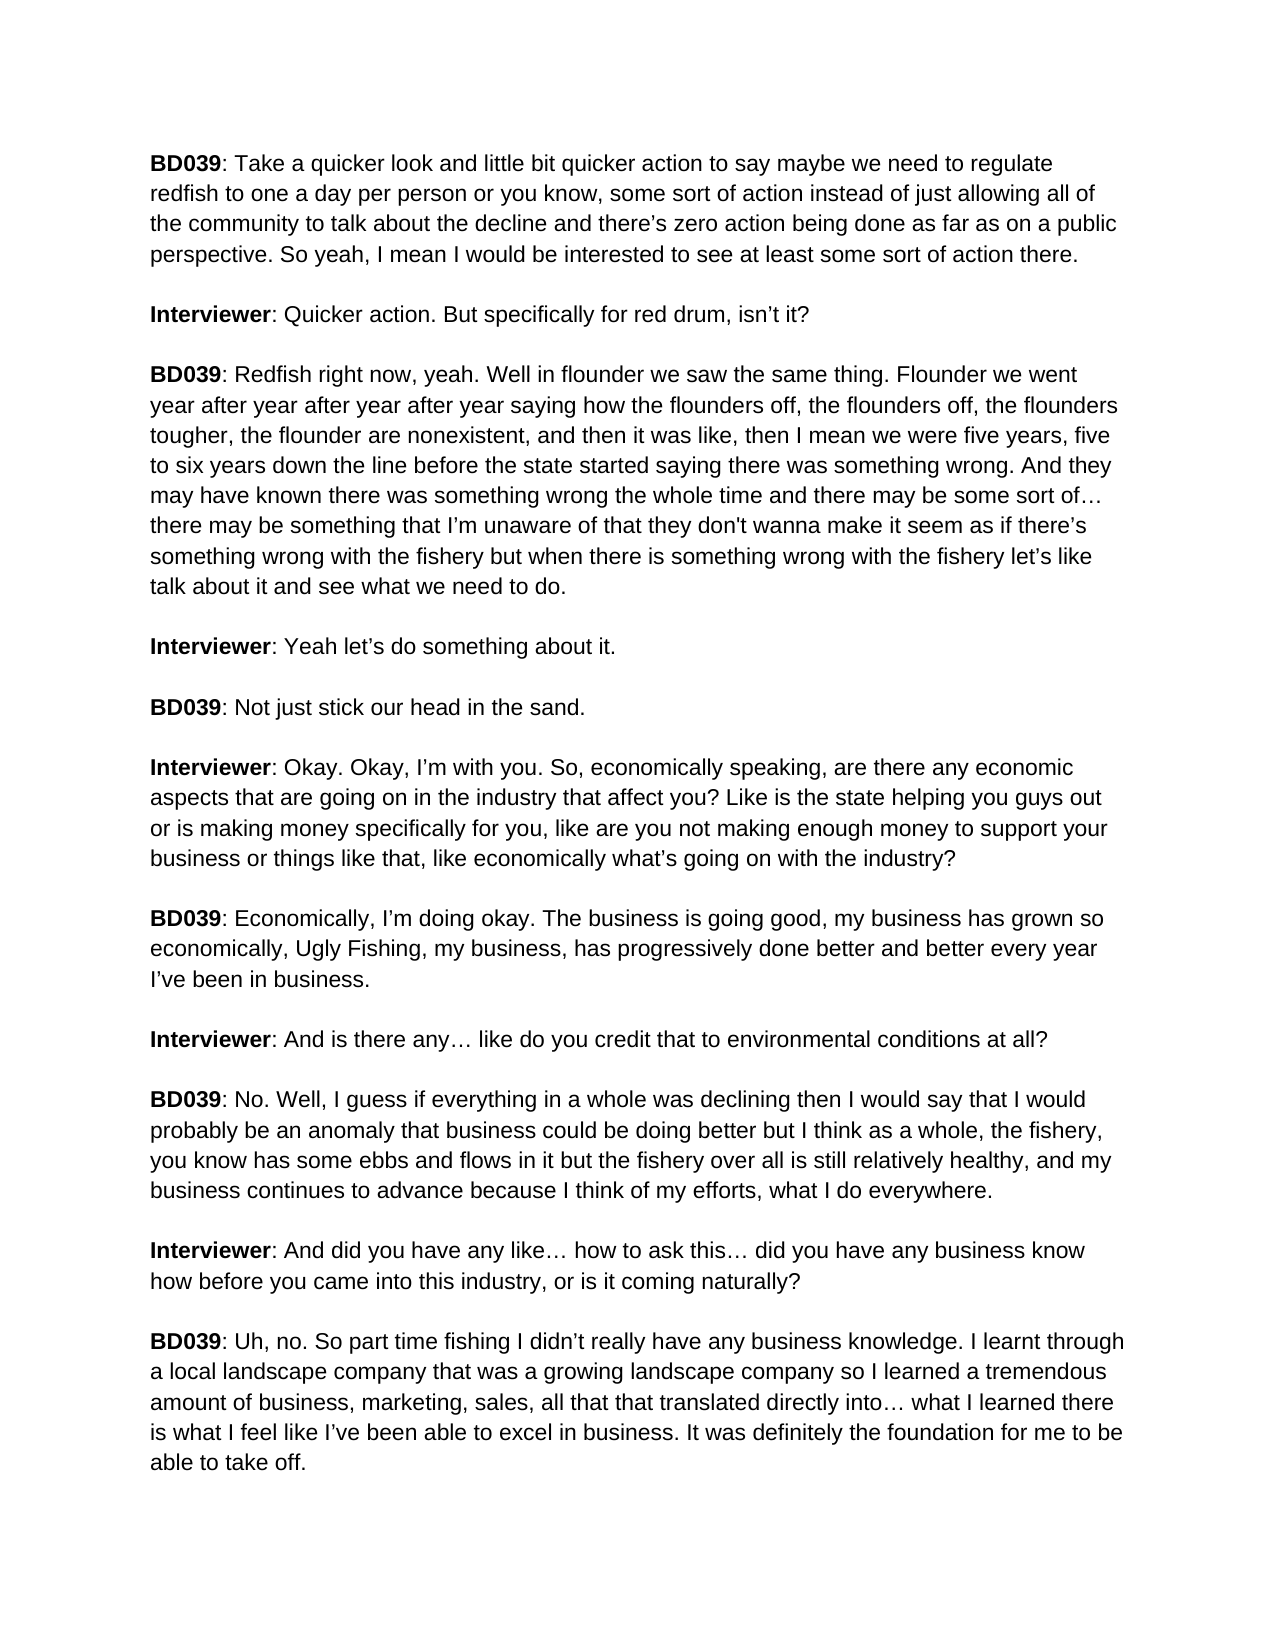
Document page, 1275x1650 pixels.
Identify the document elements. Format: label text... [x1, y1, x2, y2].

text BD039: Take a quicker look and little bit quicker action to say maybe we need to regulate redfish to one a day per person or you know, some sort of action instead of just allowing all of the community to talk about the decline and there’s zero action being done as far as on a public perspective. So yeah, I mean I would be interested to see at least some sort of action there. [150, 150, 1125, 267]
text BD039: Uh, no. So part time fishing I didn’t really have any business knowledge. I learnt through a local landscape company that was a growing landscape company so I learned a tremendous amount of business, marketing, sales, all that that translated directly into… what I learned there is what I feel like I’ve been able to excel in business. It was definitely the foundation for me to be able to take off. [150, 1328, 1125, 1475]
text BD039: Redfish right now, yeah. Well in flounder we saw the same thing. Flounder we went year after year after year after year saying how the flounders off, the flounders off, the flounders tougher, the flounder are nonexistent, and then it was like, then I mean we were five years, five to six years down the line before the state started saying there was something wrong. And they may have known there was something wrong the whole time and there may be some sort of… there may be something that I’m unaware of that they don't wanna make it seem as if there’s something wrong with the fishery but when there is something wrong with the fishery let’s like talk about it and see what we need to do. [150, 361, 1125, 599]
text BD039: No. Well, I guess if everything in a whole was declining then I would say that I would probably be an anomaly that business could be doing better but I think as a whole, the fishery, you know has some ebbs and flows in it but the fishery over all is still relatively healthy, and my business continues to advance because I think of my efforts, what I do everywhere. [150, 1086, 1125, 1203]
text BD039: Not just stick our head in the sand. [150, 694, 1125, 720]
text BD039: Economically, I’m doing okay. The business is going good, my business has grown so economically, Ugly Fishing, my business, has progressively done better and better every year I’ve been in business. [150, 905, 1125, 992]
text Interviewer: And is there any… like do you credit that to environmental conditions at all? [150, 1026, 1125, 1052]
text Interviewer: Yeah let’s do something about it. [150, 633, 1125, 660]
text Interviewer: Quicker action. But specifically for red drum, isn’t it? [150, 301, 1125, 327]
text Interviewer: And did you have any like… how to ask this… did you have any business know how before you came into this industry, or is it coming naturally? [150, 1237, 1125, 1294]
text Interviewer: Okay. Okay, I’m with you. So, economically speaking, are there any economic aspects that are going on in the industry that affect you? Like is the state helping you guys out or is making money specifically for you, like are you not making enough money to support your business or things like that, like economically what’s going on with the industry? [150, 754, 1125, 871]
